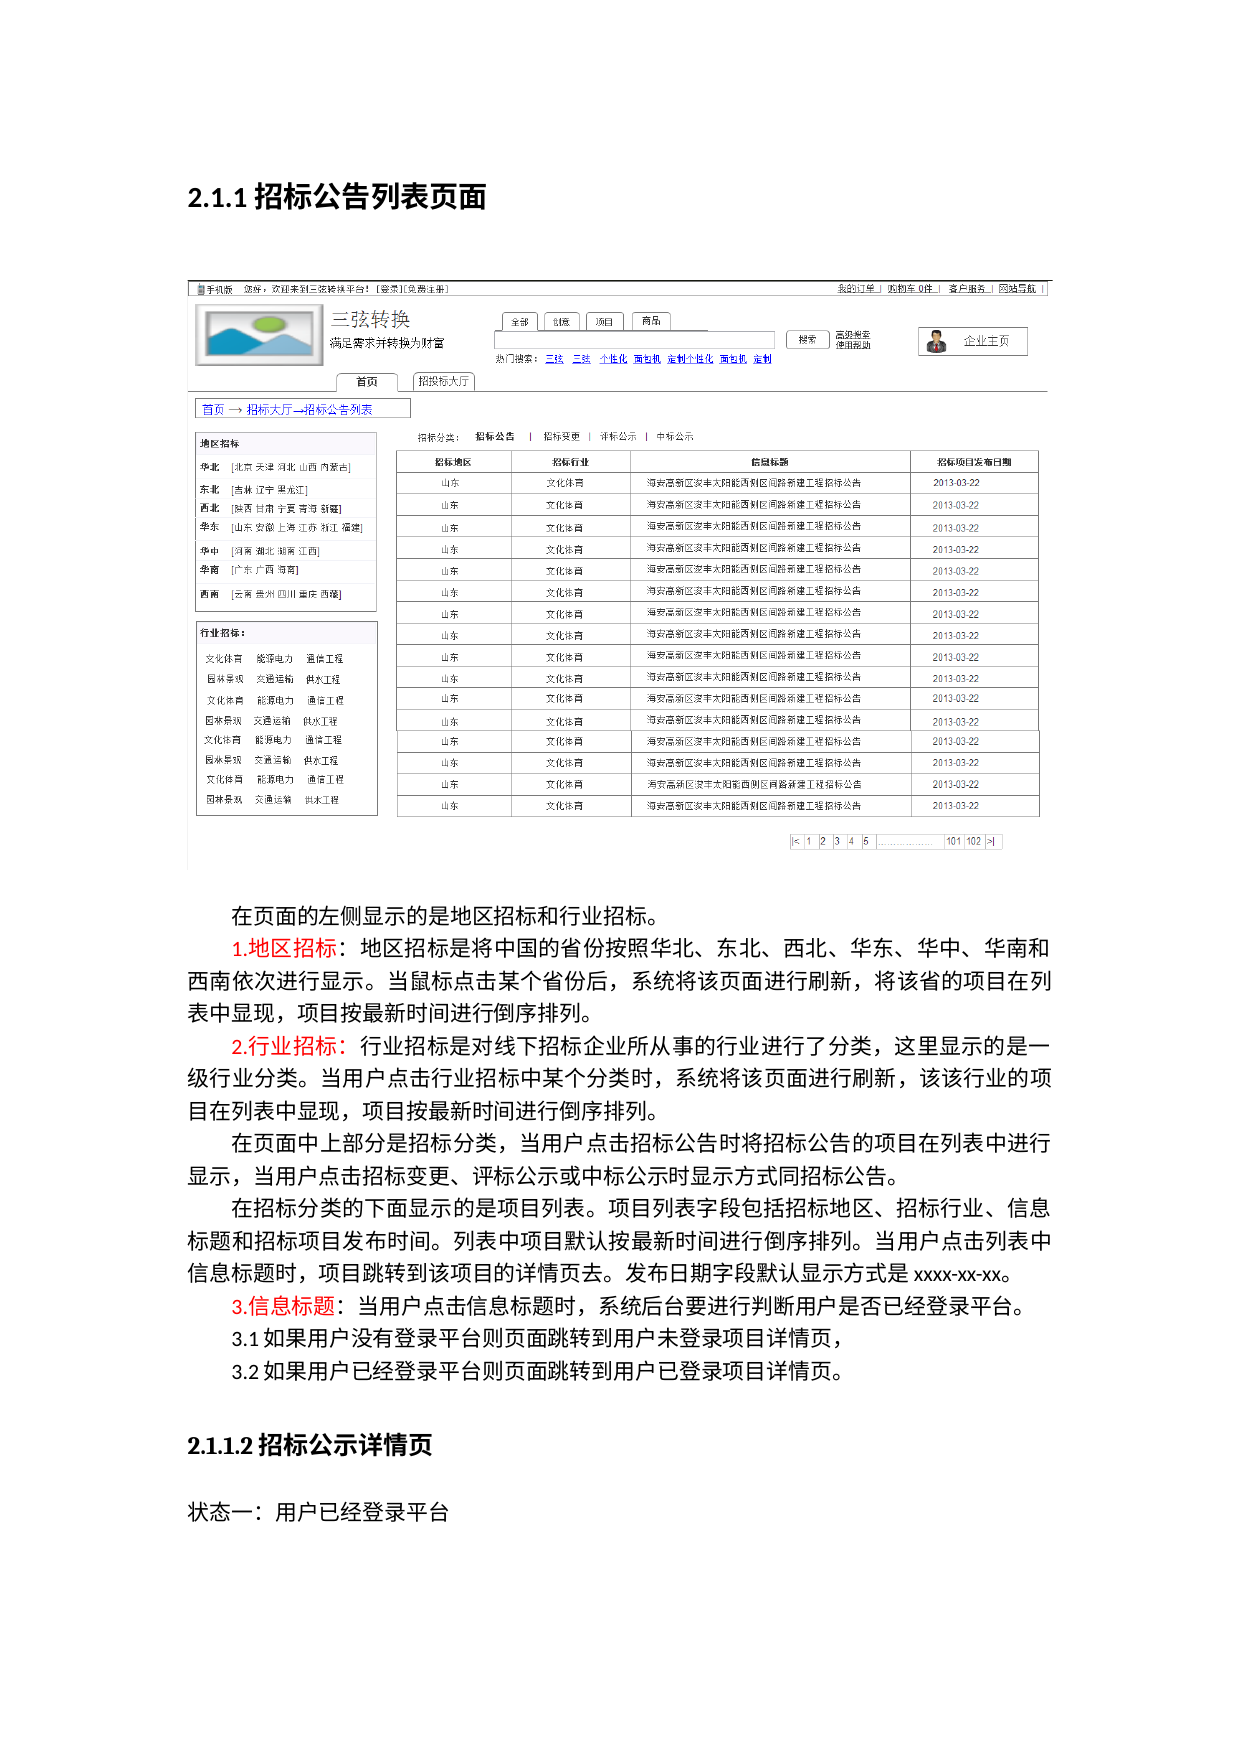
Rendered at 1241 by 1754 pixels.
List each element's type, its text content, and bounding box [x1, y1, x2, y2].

text 在页面中上部分是招标分类，当用户点击招标公告时将招标公告的项目在列表中进行显示，当用户点击招标变更、评标公示或中标公示时显示方式同招标公告。 [187, 1126, 1053, 1191]
text 在页面的左侧显示的是地区招标和行业招标。 [187, 898, 1053, 931]
text 1.地区招标：地区招标是将中国的省份按照华北、东北、西北、华东、华中、华南和西南依次进行显示。当鼠标点击某个省份后，系统将该页面进行刷新，将该省的项目在列表中显现，项目按最新时间进行倒序排列。 [187, 931, 1053, 1028]
subtitle 2.1.1.2 招标公示详情页 [187, 1411, 1053, 1476]
text 2.行业招标：行业招标是对线下招标企业所从事的行业进行了分类，这里显示的是一级行业分类。当用户点击行业招标中某个分类时，系统将该页面进行刷新，该该行业的项目在列表中显现，项目按最新时间进行倒序排列。 [187, 1028, 1053, 1126]
subtitle 2.1.1 招标公告列表页面 [187, 162, 1053, 227]
picture [187, 280, 1053, 870]
text 在招标分类的下面显示的是项目列表。项目列表字段包括招标地区、招标行业、信息标题和招标项目发布时间。列表中项目默认按最新时间进行倒序排列。当用户点击列表中信息标题时，项目跳转到该项目的详情页去。发布日期字段默认显示方式是xxxx-xx-xx。 [187, 1191, 1053, 1288]
text 状态一：用户已经登录平台 [187, 1494, 1053, 1527]
text 3.信息标题：当用户点击信息标题时，系统后台要进行判断用户是否已经登录平台。 [187, 1288, 1053, 1321]
text 3.2如果用户已经登录平台则页面跳转到用户已登录项目详情页。 [187, 1353, 1053, 1386]
text 3.1如果用户没有登录平台则页面跳转到用户未登录项目详情页， [187, 1321, 1053, 1353]
